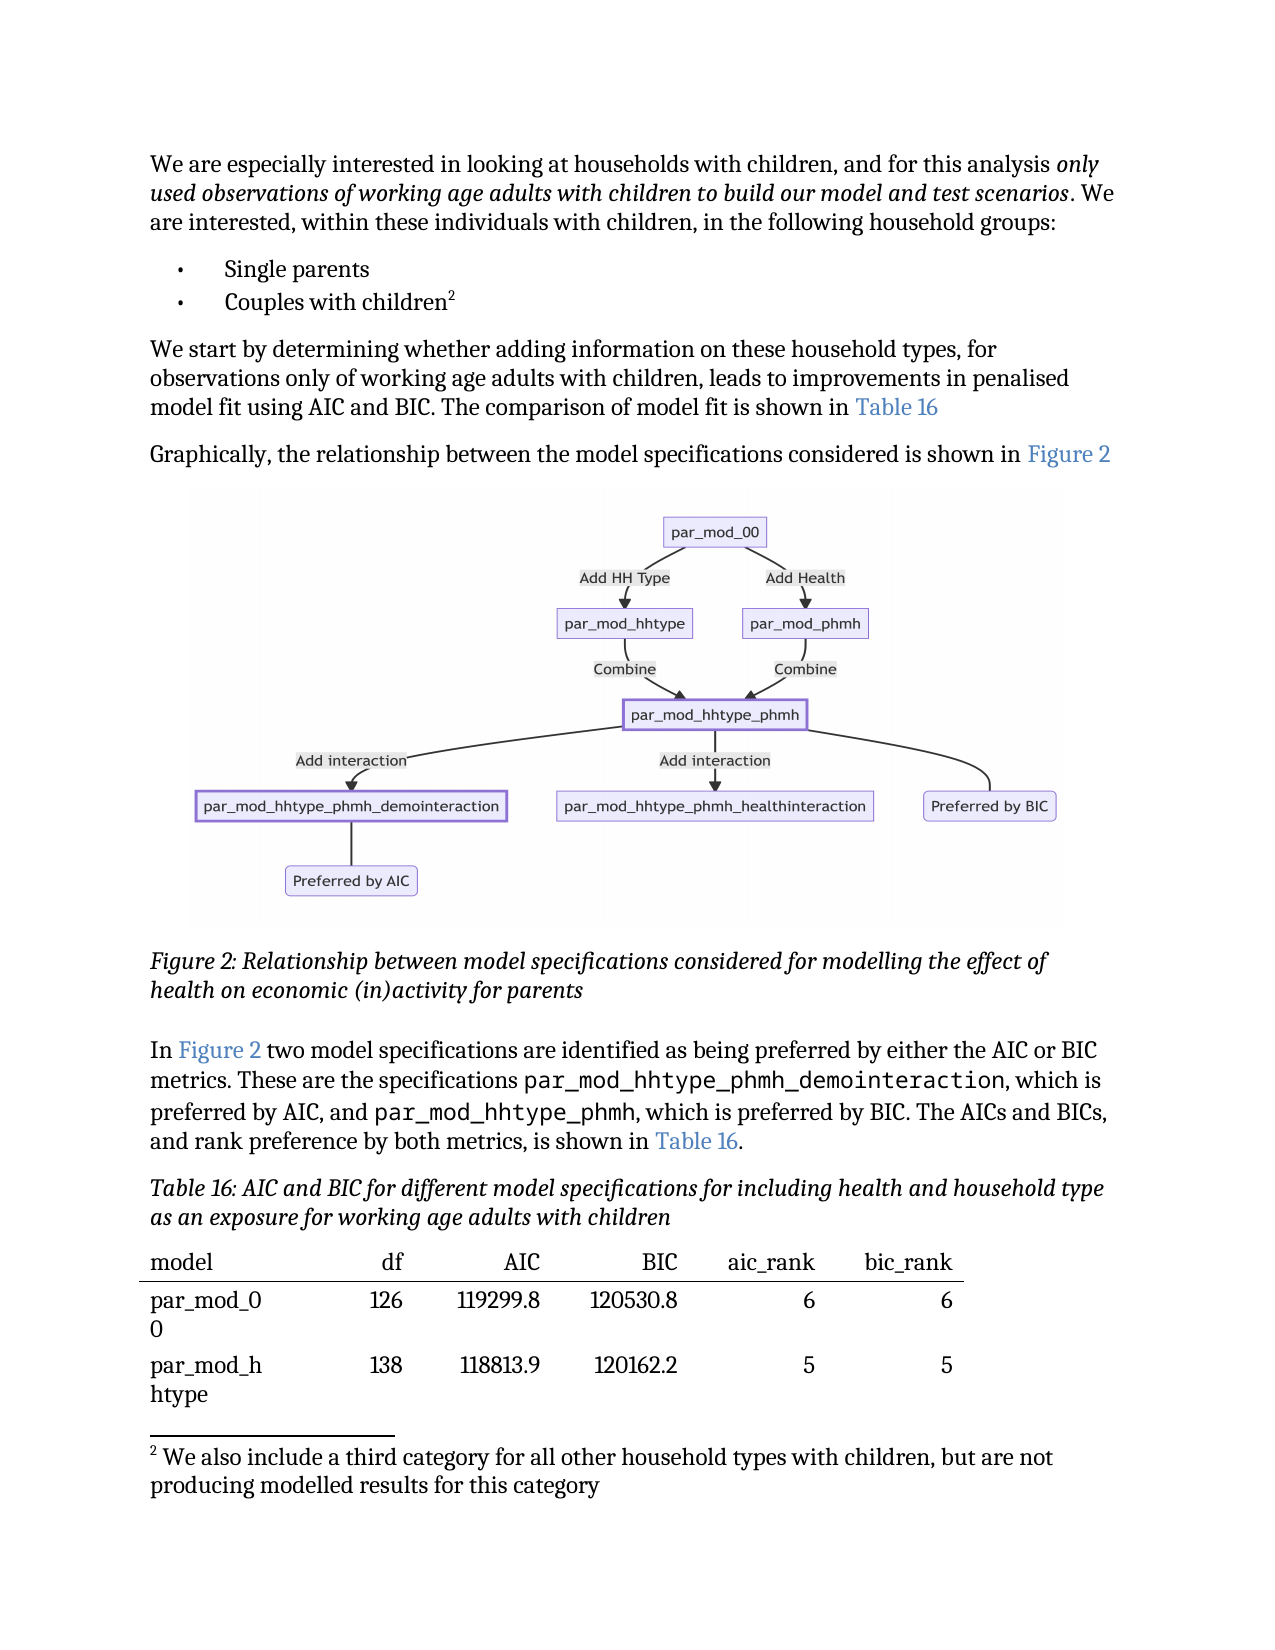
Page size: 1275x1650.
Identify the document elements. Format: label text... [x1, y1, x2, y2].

text We start by determining whether adding information on these household types, for observations only of working age adults with children, leads to improvements in penalised model fit using AIC and BIC. The comparison of model fit is shown in Table 16 [150, 335, 1125, 421]
table_cell 119299.8 [414, 1282, 551, 1347]
table_header BIC [551, 1244, 689, 1281]
table_cell 120162.2 [551, 1347, 689, 1412]
table_header aic_rank [689, 1244, 826, 1281]
table_cell 120530.8 [551, 1282, 689, 1347]
table_cell par_mod_00 [139, 1282, 276, 1347]
table_header AIC [414, 1244, 551, 1281]
picture [188, 487, 1064, 926]
table_cell 5 [689, 1347, 826, 1412]
table_cell par_mod_hhtype [139, 1347, 276, 1412]
table_cell 6 [689, 1282, 826, 1347]
text Graphically, the relationship between the model specifications considered is shown in Figure 2 [150, 440, 1125, 469]
table_cell 118813.9 [414, 1347, 551, 1412]
table_cell 5 [826, 1347, 964, 1412]
text Table 16: AIC and BIC for different model specifications for including health and household type as an exposure for working age adults with children [150, 1174, 1125, 1232]
table_cell 126 [276, 1282, 414, 1347]
list Couples with children [175, 287, 1125, 316]
table_header model [139, 1244, 276, 1281]
table_header bic_rank [826, 1244, 964, 1281]
table_cell 138 [276, 1347, 414, 1412]
text We are especially interested in looking at households with children, and for this analysis only used observations of working age adults with children to build our model and test scenarios. We are interested, within these individuals with children, in the following household groups: [150, 150, 1125, 236]
list Single parents [175, 255, 1125, 284]
table_header Figure 2: Relationship between model specifications considered for modelling the effect of health on economic (in)activity for parents [139, 488, 1114, 1017]
table_cell 6 [826, 1282, 964, 1347]
table_header df [276, 1244, 414, 1281]
text In Figure 2 two model specifications are identified as being preferred by either the AIC or BIC metrics. These are the specifications par_mod_hhtype_phmh_demointeraction, which is preferred by AIC, and par_mod_hhtype_phmh, which is preferred by BIC. The AICs and BICs, and rank preference by both metrics, is shown in Table 16. [150, 1036, 1125, 1156]
